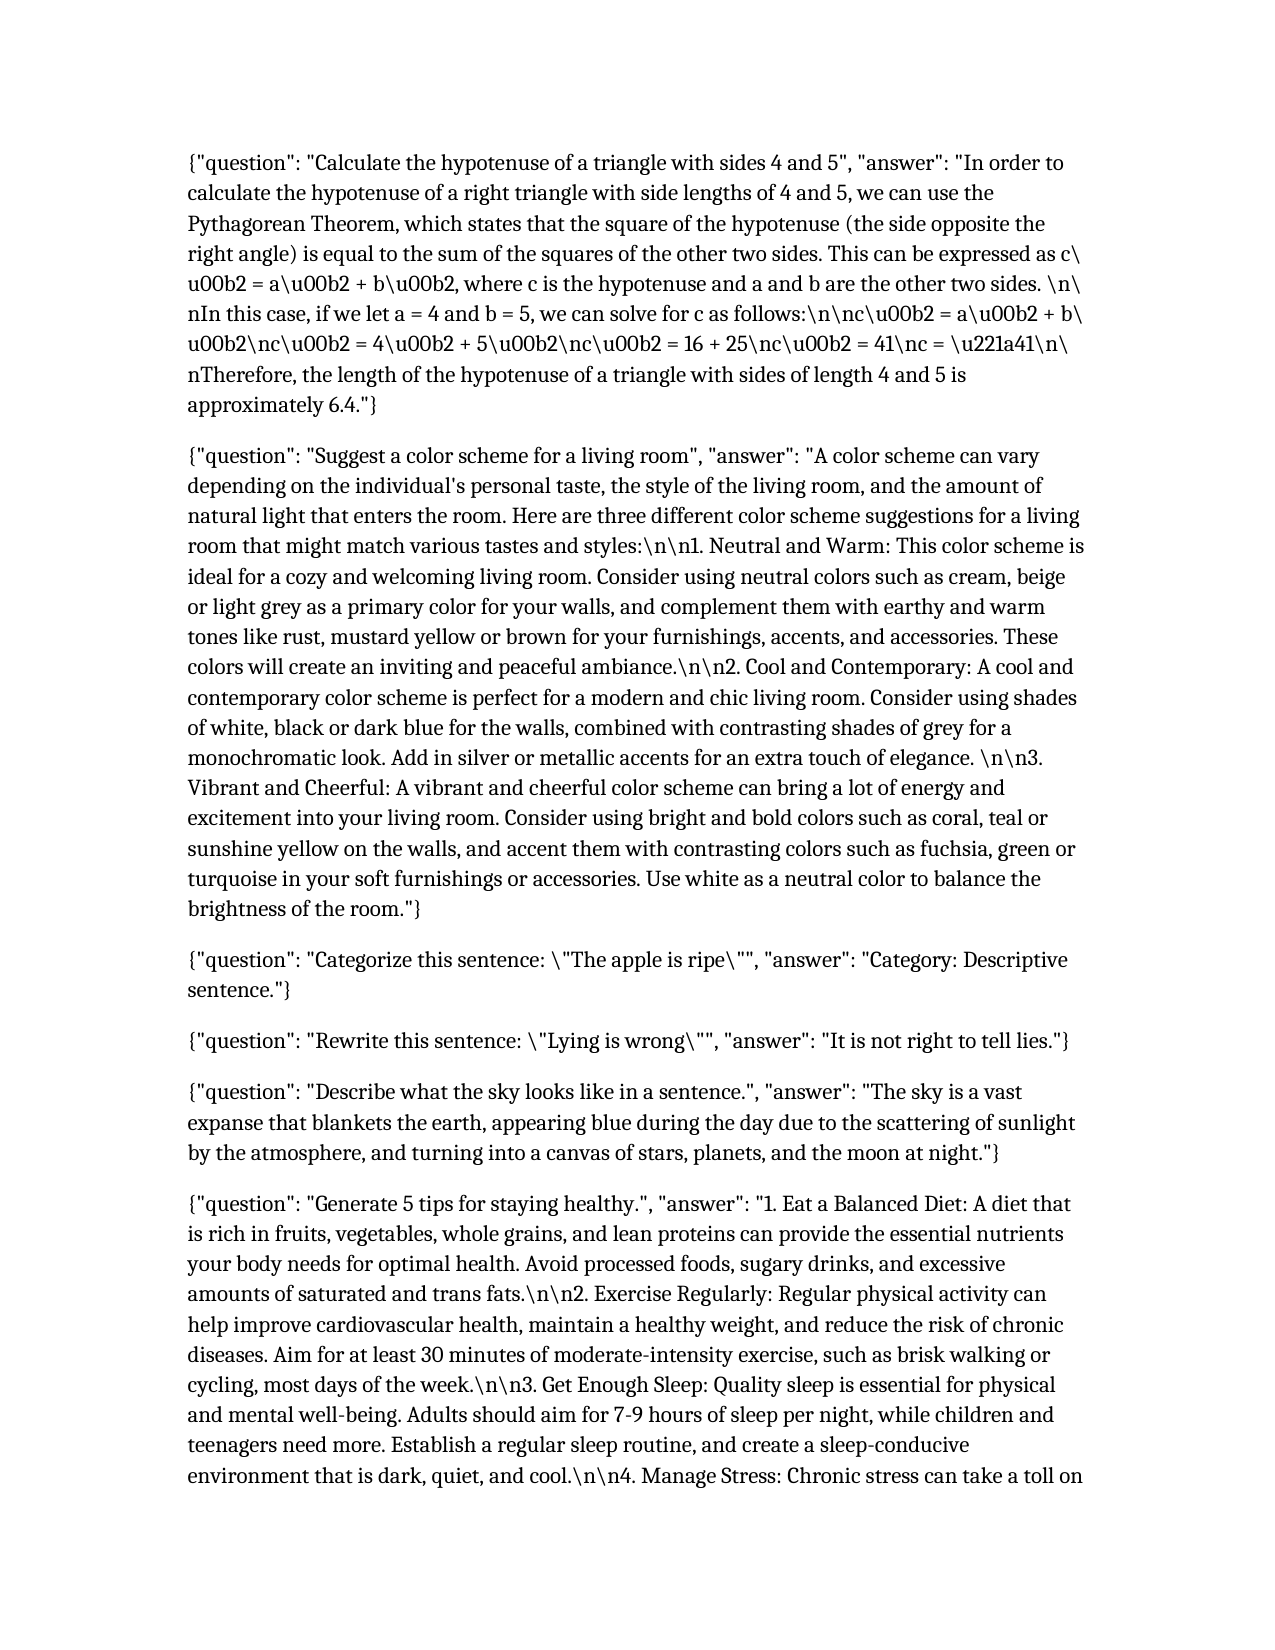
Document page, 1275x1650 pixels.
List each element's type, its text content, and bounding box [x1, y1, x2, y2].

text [187, 1191, 1087, 1489]
text {"question": "Rewrite this sentence: \"Lying is wrong\"", "answer": "It is not right to tell lies."} [187, 1028, 1087, 1054]
text {"question": "Calculate the hypotenuse of a triangle with sides 4 and 5", "answer": "In order to calculate the hypotenuse of a right triangle with side lengths of 4 and 5, we can use the Pythagorean Theorem, which states that the square of the hypotenuse (the side opposite the right angle) is equal to the sum of the squares of the other two sides. This can be expressed as c\u00b2 = a\u00b2 + b\u00b2, where c is the hypotenuse and a and b are the other two sides. \n\nIn this case, if we let a = 4 and b = 5, we can solve for c as follows:\n\nc\u00b2 = a\u00b2 + b\u00b2\nc\u00b2 = 4\u00b2 + 5\u00b2\nc\u00b2 = 16 + 25\nc\u00b2 = 41\nc = \u221a41\n\nTherefore, the length of the hypotenuse of a triangle with sides of length 4 and 5 is approximately 6.4."} [187, 150, 1087, 418]
text {"question": "Categorize this sentence: \"The apple is ripe\"", "answer": "Category: Descriptive sentence."} [187, 947, 1087, 1003]
text {"question": "Suggest a color scheme for a living room", "answer": "A color scheme can vary depending on the individual's personal taste, the style of the living room, and the amount of natural light that enters the room. Here are three different color scheme suggestions for a living room that might match various tastes and styles:\n\n1. Neutral and Warm: This color scheme is ideal for a cozy and welcoming living room. Consider using neutral colors such as cream, beige or light grey as a primary color for your walls, and complement them with earthy and warm tones like rust, mustard yellow or brown for your furnishings, accents, and accessories. These colors will create an inviting and peaceful ambiance.\n\n2. Cool and Contemporary: A cool and contemporary color scheme is perfect for a modern and chic living room. Consider using shades of white, black or dark blue for the walls, combined with contrasting shades of grey for a monochromatic look. Add in silver or metallic accents for an extra touch of elegance. \n\n3. Vibrant and Cheerful: A vibrant and cheerful color scheme can bring a lot of energy and excitement into your living room. Consider using bright and bold colors such as coral, teal or sunshine yellow on the walls, and accent them with contrasting colors such as fuchsia, green or turquoise in your soft furnishings or accessories. Use white as a neutral color to balance the brightness of the room."} [187, 443, 1087, 922]
text {"question": "Describe what the sky looks like in a sentence.", "answer": "The sky is a vast expanse that blankets the earth, appearing blue during the day due to the scattering of sunlight by the atmosphere, and turning into a canvas of stars, planets, and the moon at night."} [187, 1079, 1087, 1166]
